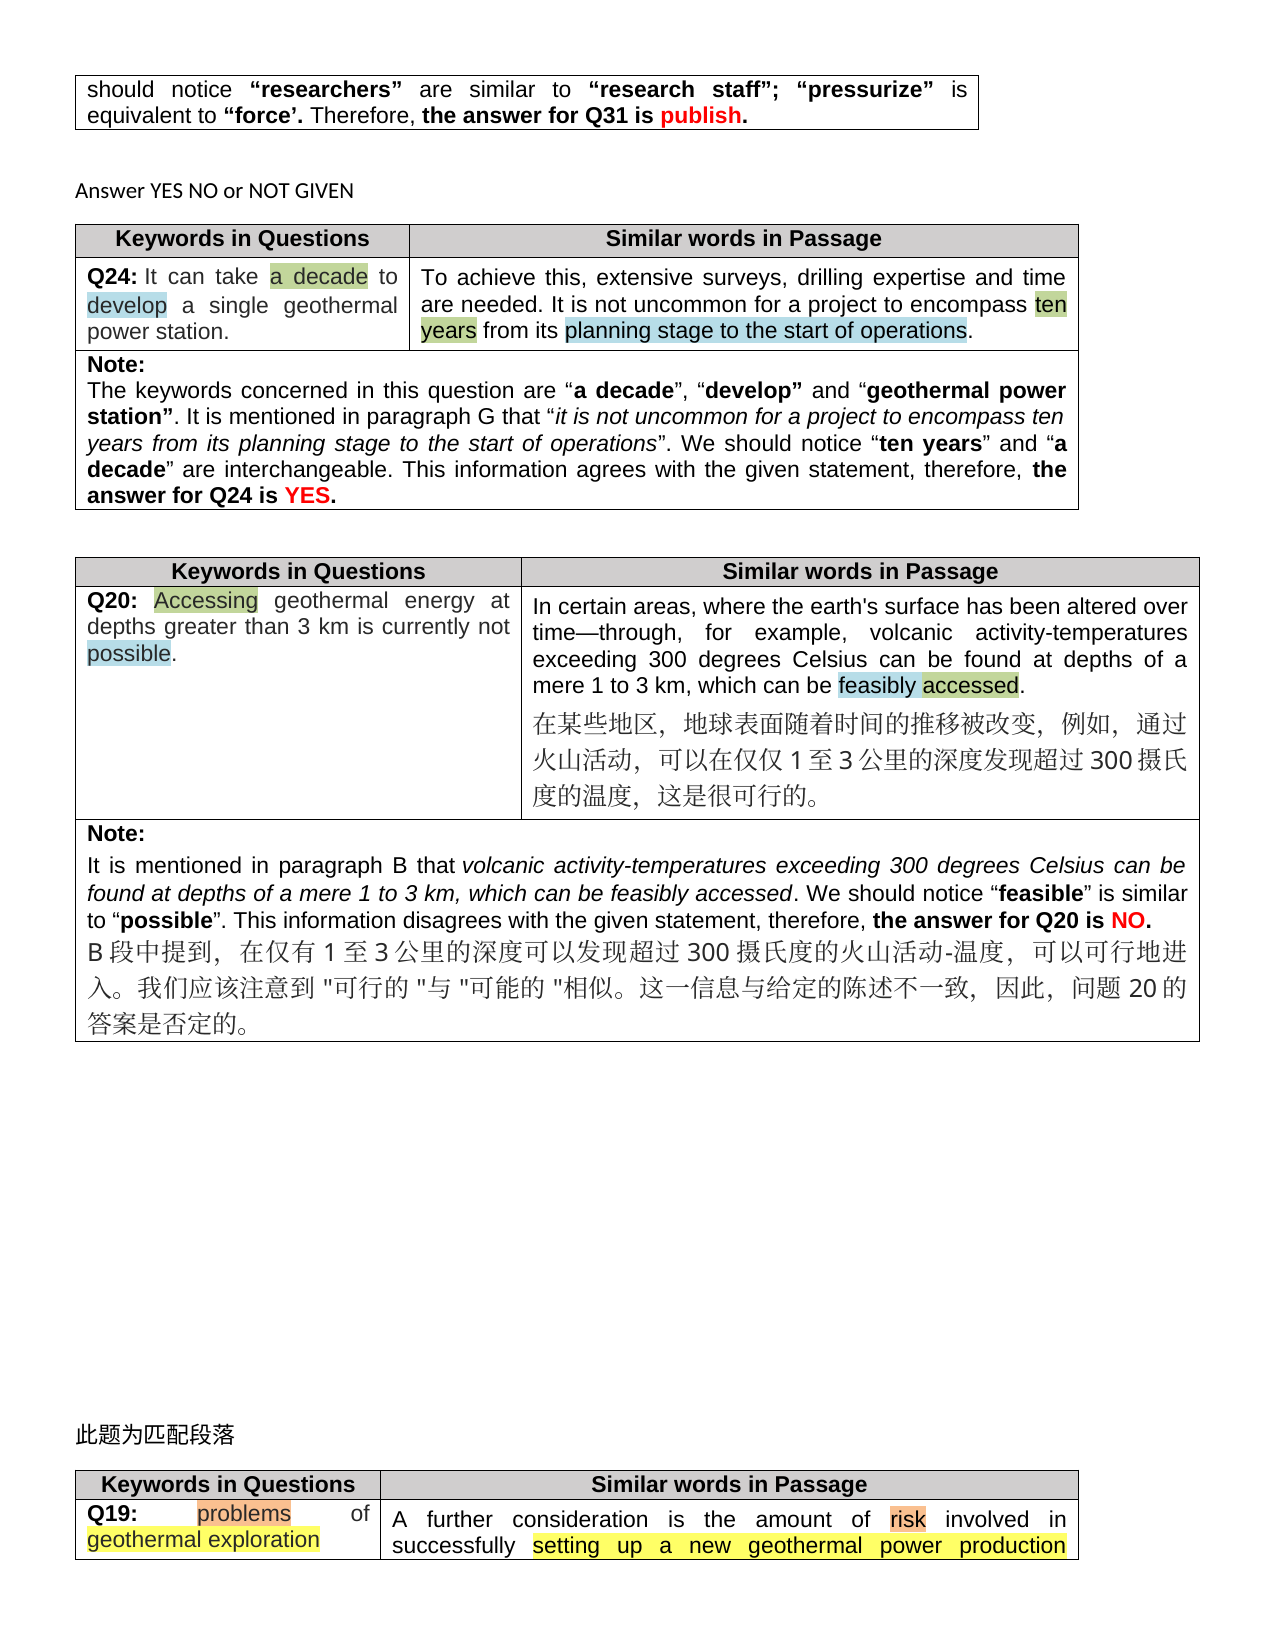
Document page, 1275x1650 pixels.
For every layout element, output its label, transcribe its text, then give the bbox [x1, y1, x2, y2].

table_header Similar words in Passage [410, 225, 1078, 257]
text 此题为匹配段落 [75, 1417, 1200, 1450]
table_header Keywords in Questions [76, 558, 521, 586]
table_cell Note: It is mentioned in paragraph B that volcanic activity-temperatures exceeding 300 degrees Celsius can be found at depths of a mere 1 to 3 km, which can be feasibly accessed. We should notice “feasible” is similar to “possible”. This information disagrees with the given statement, therefore, the answer for Q20 is NO. B段中提到，在仅有1至3公里的深度可以发现超过300摄氏度的火山活动-温度，可以可行地进入。我们应该注意到 "可行的 "与 "可能的 "相似。这一信息与给定的陈述不一致，因此，问题20的答案是否定的。 [76, 820, 1199, 1041]
text Answer YES NO or NOT GIVEN [75, 177, 1200, 205]
table_cell To achieve this, extensive surveys, drilling expertise and time are needed. It is not uncommon for a project to encompass ten years from its planning stage to the start of operations. [410, 258, 1078, 349]
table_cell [381, 1500, 1078, 1559]
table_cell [76, 76, 978, 129]
table_cell In certain areas, where the earth's surface has been altered over time—through, for example, volcanic activity-temperatures exceeding 300 degrees Celsius can be found at depths of a mere 1 to 3 km, which can be feasibly accessed. 在某些地区，地球表面随着时间的推移被改变，例如，通过火山活动，可以在仅仅1至3公里的深度发现超过300摄氏度的温度，这是很可行的。 [522, 587, 1199, 819]
table_header Keywords in Questions [76, 1471, 380, 1499]
table_header Keywords in Questions [76, 225, 409, 257]
table_header Similar words in Passage [522, 558, 1199, 586]
table_cell Note: The keywords concerned in this question are “a decade”, “develop” and “geothermal power station”. It is mentioned in paragraph G that “it is not uncommon for a project to encompass ten years from its planning stage to the start of operations”. We should notice “ten years” and “a decade” are interchangeable. This information agrees with the given statement, therefore, the answer for Q24 is YES. [76, 351, 1078, 509]
table_cell Q24: It can take a decade to develop a single geothermal power station. [76, 258, 409, 349]
table_header Similar words in Passage [381, 1471, 1078, 1499]
table_cell Q20: Accessing geothermal energy at depths greater than 3 km is currently not possible. [76, 587, 521, 819]
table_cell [76, 1500, 380, 1559]
